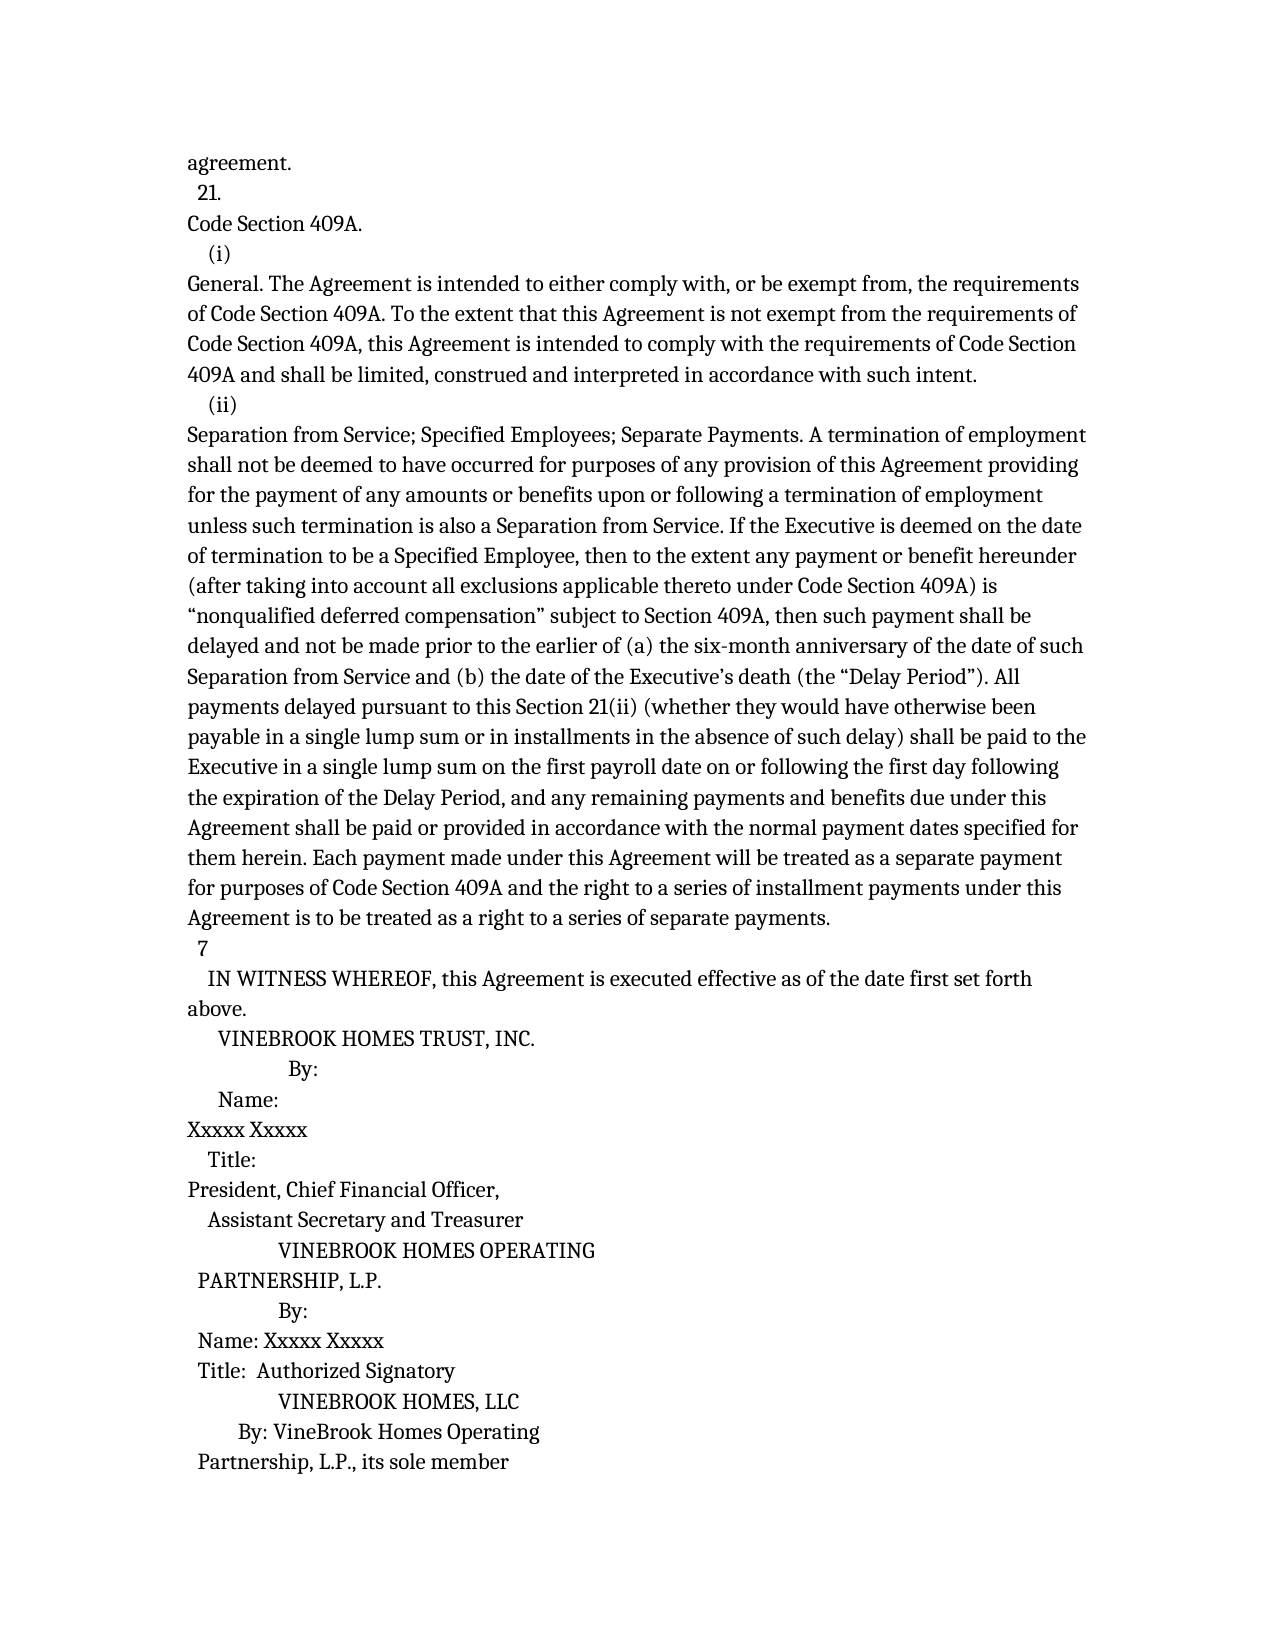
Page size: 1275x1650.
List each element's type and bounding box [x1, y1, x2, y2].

text [187, 150, 1087, 1475]
